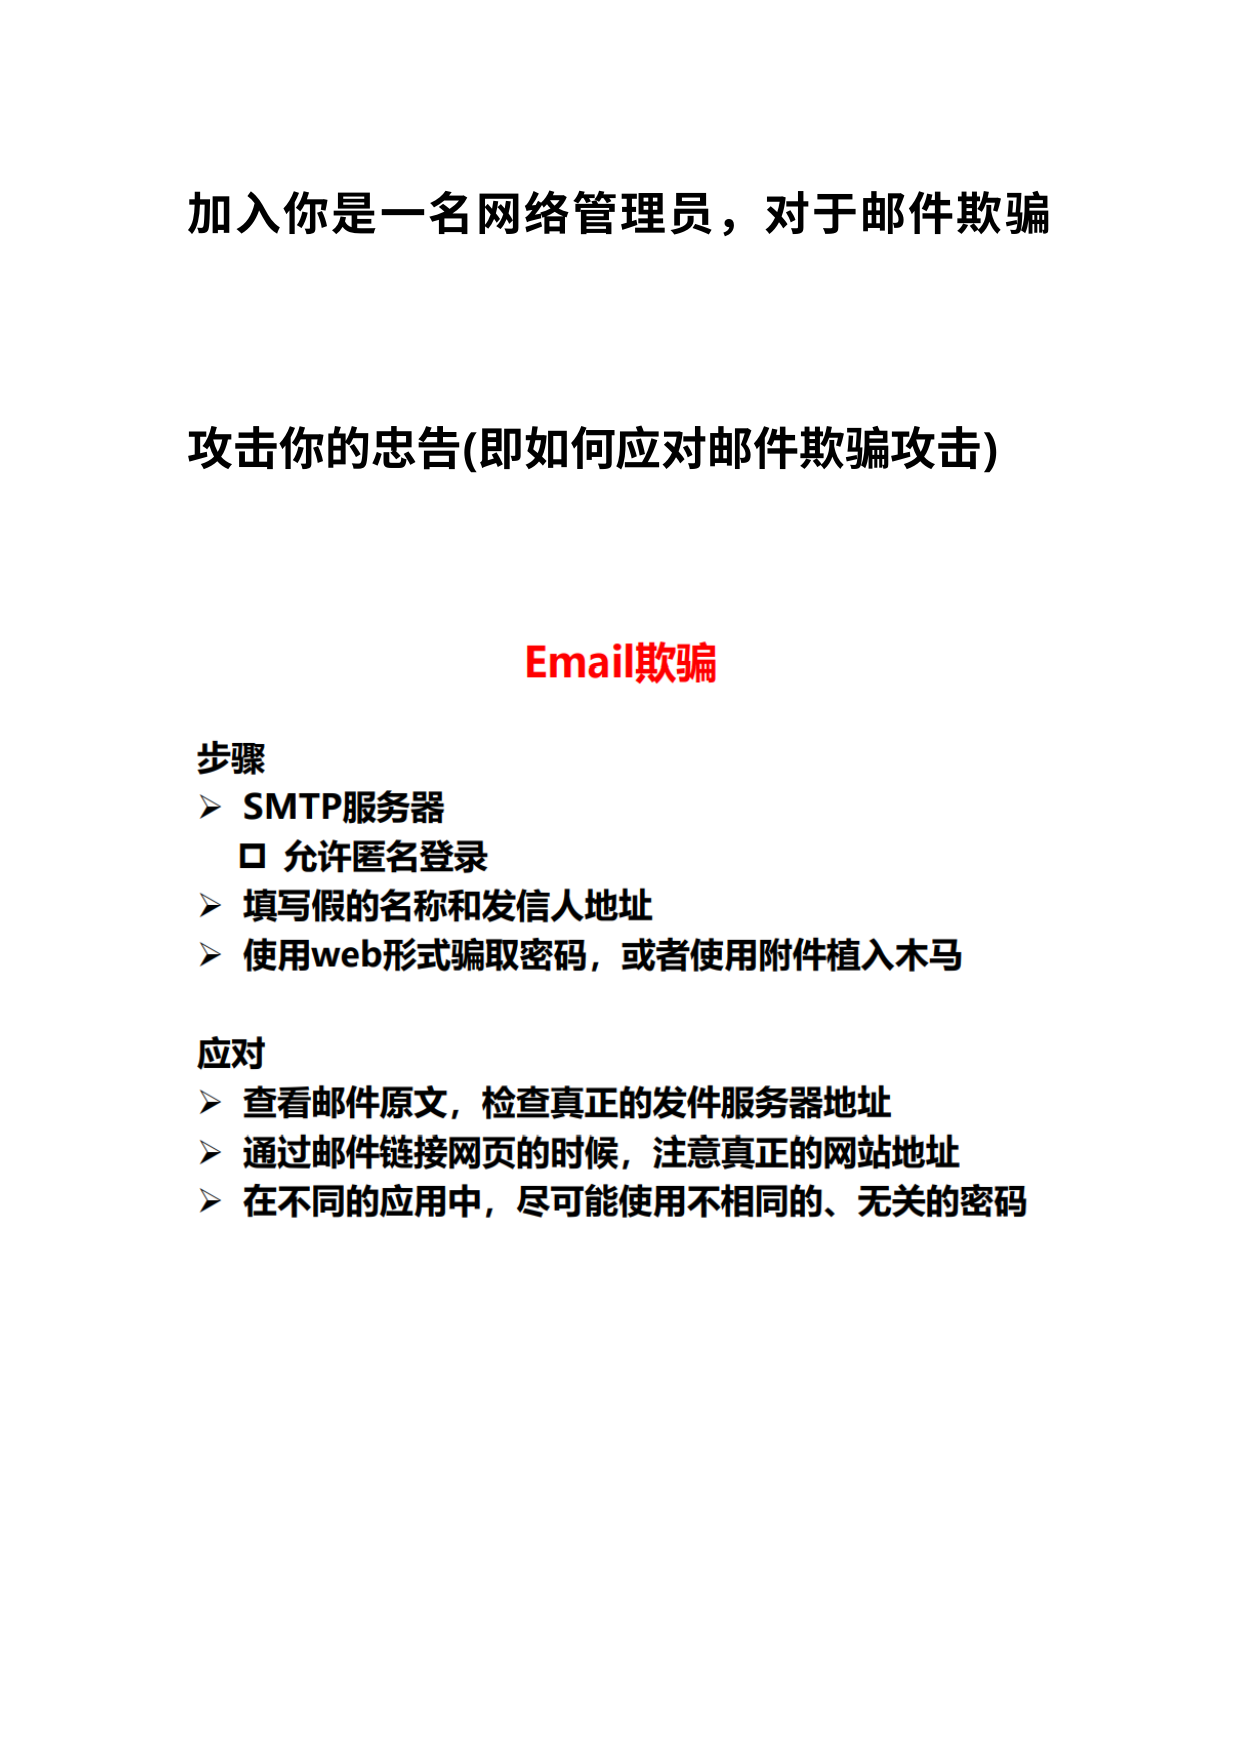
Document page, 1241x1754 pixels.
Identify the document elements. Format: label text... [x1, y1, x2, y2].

picture [187, 622, 1053, 1229]
subtitle 加入你是一名网络管理员，对于邮件欺骗攻击你的忠告(即如何应对邮件欺骗攻击) [187, 162, 1053, 494]
